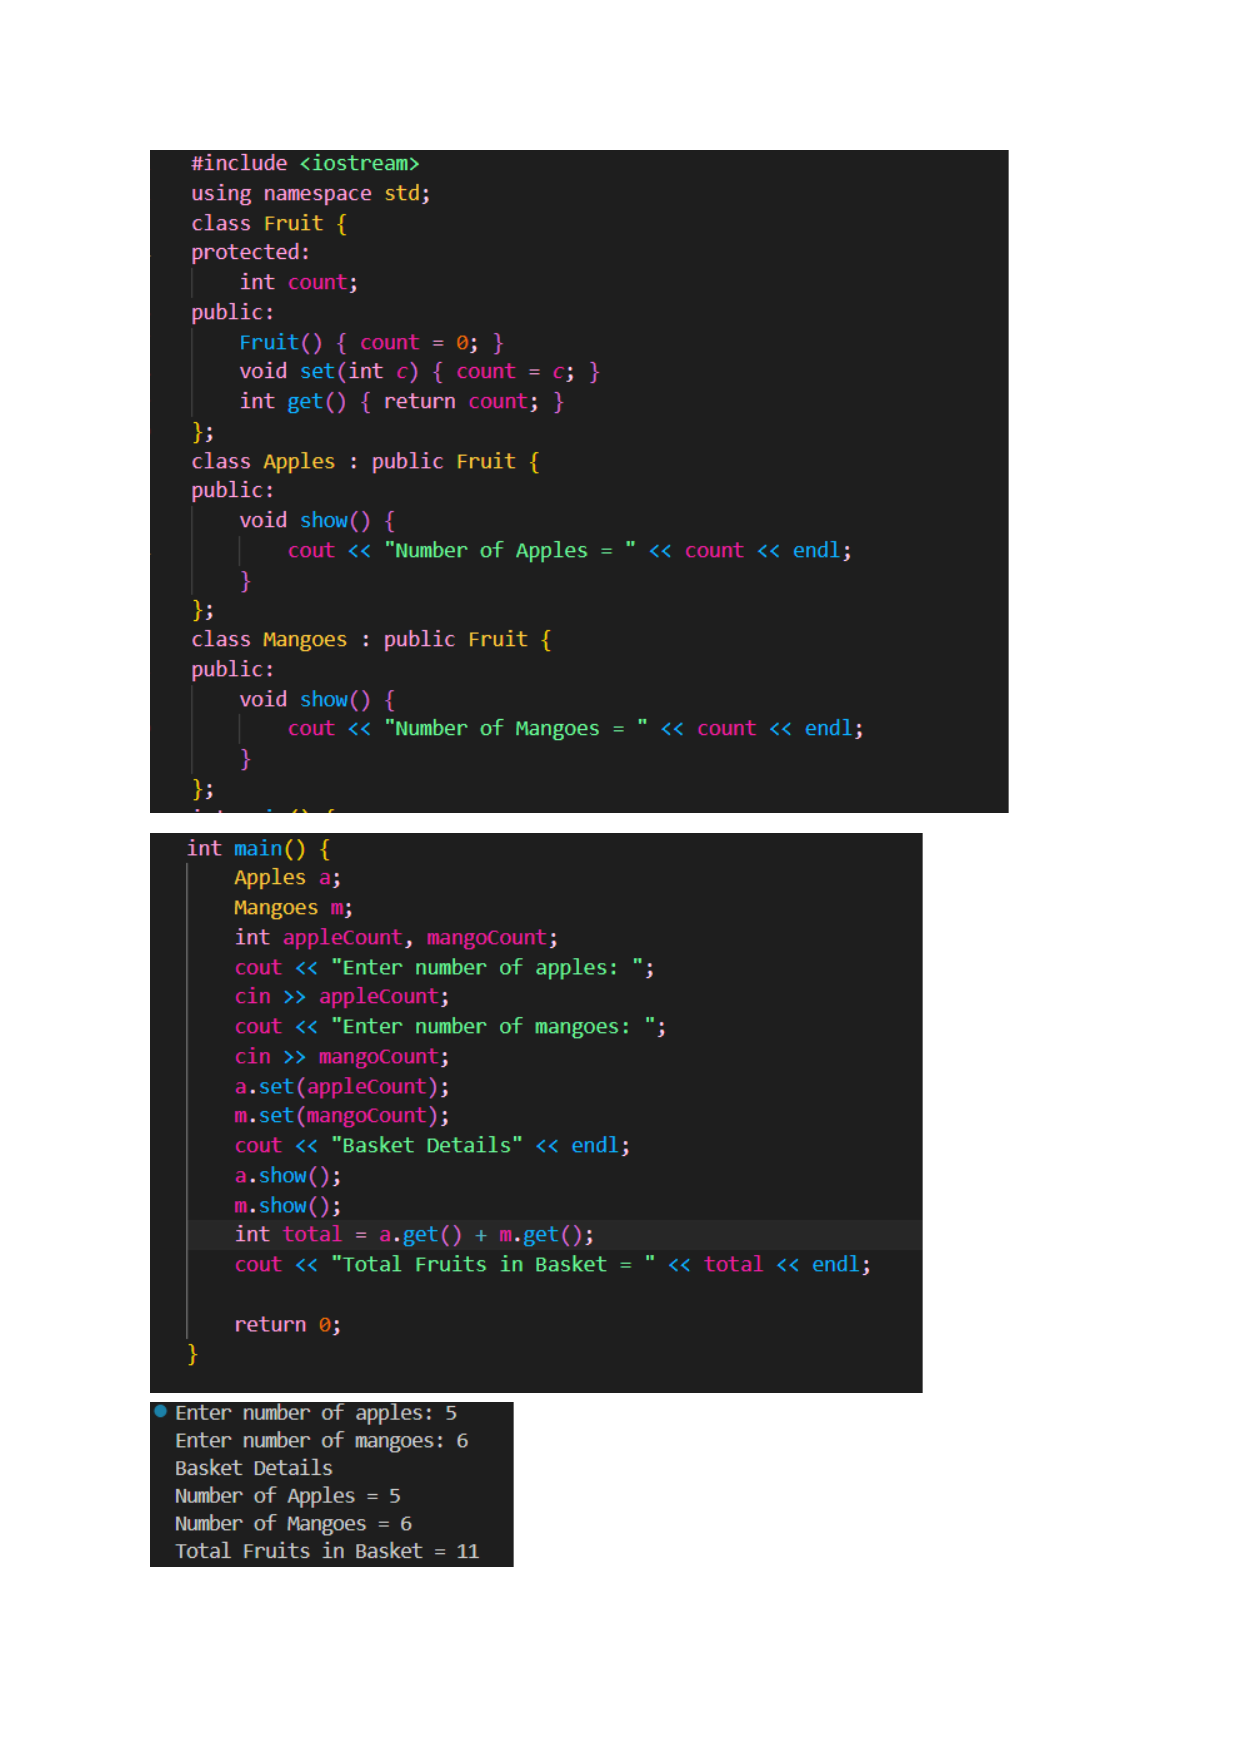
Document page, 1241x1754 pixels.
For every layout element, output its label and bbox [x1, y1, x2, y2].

picture [150, 150, 1009, 813]
picture [150, 833, 923, 1393]
picture [150, 1402, 514, 1567]
